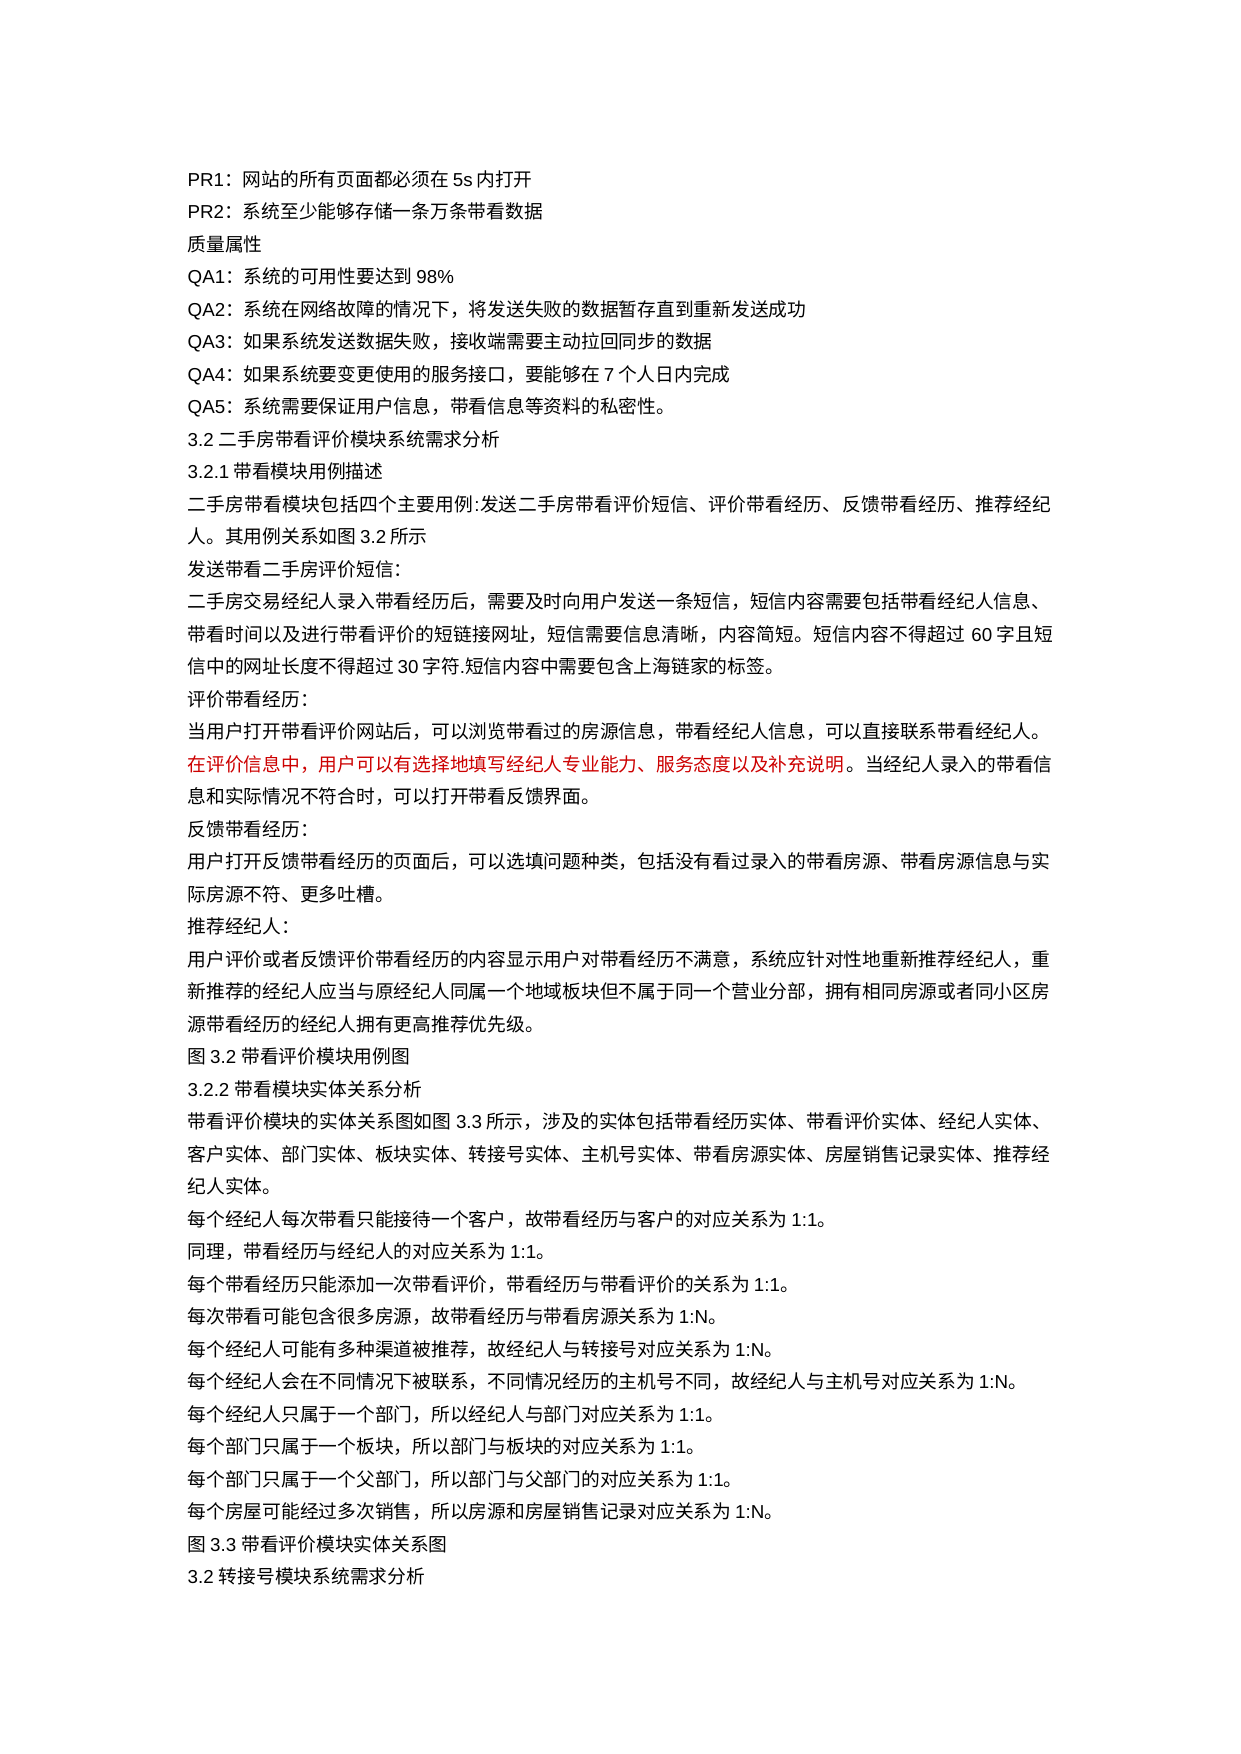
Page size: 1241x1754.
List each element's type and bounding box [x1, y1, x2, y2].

text [187, 162, 1053, 1592]
